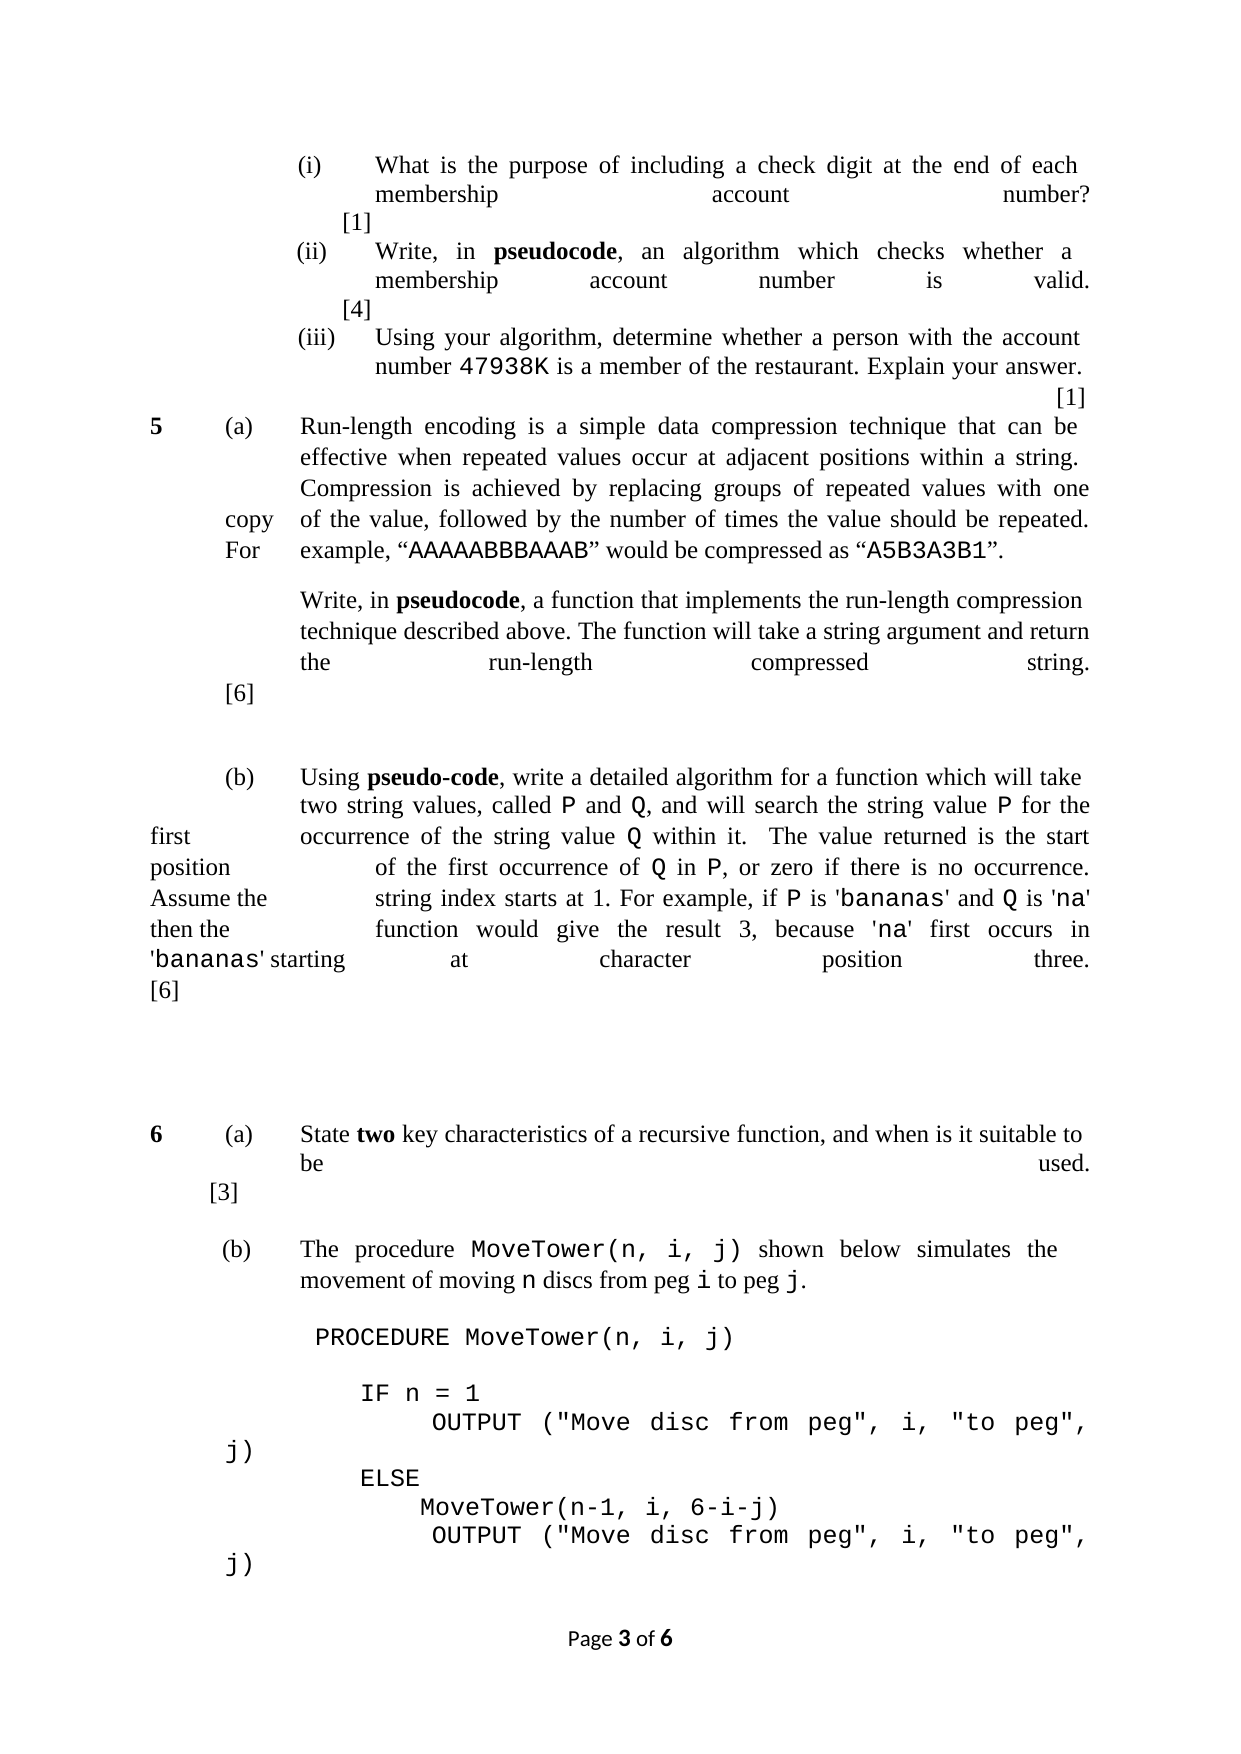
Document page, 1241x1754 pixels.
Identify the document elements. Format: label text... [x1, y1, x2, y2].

text IF n = 1 [225, 1381, 1090, 1409]
text (b) Using pseudo-code, write a detailed algorithm for a function which will take two string values, called P and Q, and will search the string value P for the first occurrence of the string value Q within it. The value returned is the start position of the first occurrence of Q in P, or zero if there is no occurrence. Assume the string index starts at 1. For example, if P is 'bananas' and Q is 'na' then the function would give the result 3, because 'na' first occurs in 'bananas' starting at character position three. [6] [150, 762, 1090, 1004]
text 6 (a) State two key characteristics of a recursive function, and when is it suitable to be used. [3] [150, 1119, 1090, 1205]
text PROCEDURE MoveTower(n, i, j) [225, 1324, 1090, 1353]
text (b) The procedure MoveTower(n, i, j) shown below simulates the movement of moving n discs from peg i to peg j. [216, 1234, 1090, 1296]
text 5 (a) Run-length encoding is a simple data compression technique that can be effective when repeated values occur at adjacent positions within a string. Compression is achieved by replacing groups of repeated values with one copy of the value, followed by the number of times the value should be repeated. For example, “AAAAABBBAAAB” would be compressed as “A5B3A3B1”. [150, 411, 1090, 566]
list What is the purpose of including a check digit at the end of each membership account number? [1] [298, 150, 1090, 236]
text ELSE [225, 1466, 1090, 1494]
list Write, in pseudocode, an algorithm which checks whether a membership account number is valid. [4] [296, 236, 1090, 322]
text OUTPUT ("Move disc from peg", i, "to peg", j) [225, 1522, 1090, 1579]
text MoveTower(n-1, i, 6-i-j) [225, 1494, 1090, 1522]
text Write, in pseudocode, a function that implements the run-length compression technique described above. The function will take a string argument and return the run-length compressed string. [6] [225, 585, 1090, 707]
list Using your algorithm, determine whether a person with the account number 47938K is a member of the restaurant. Explain your answer. [1] [298, 322, 1090, 411]
text OUTPUT ("Move disc from peg", i, "to peg", j) [225, 1409, 1090, 1466]
